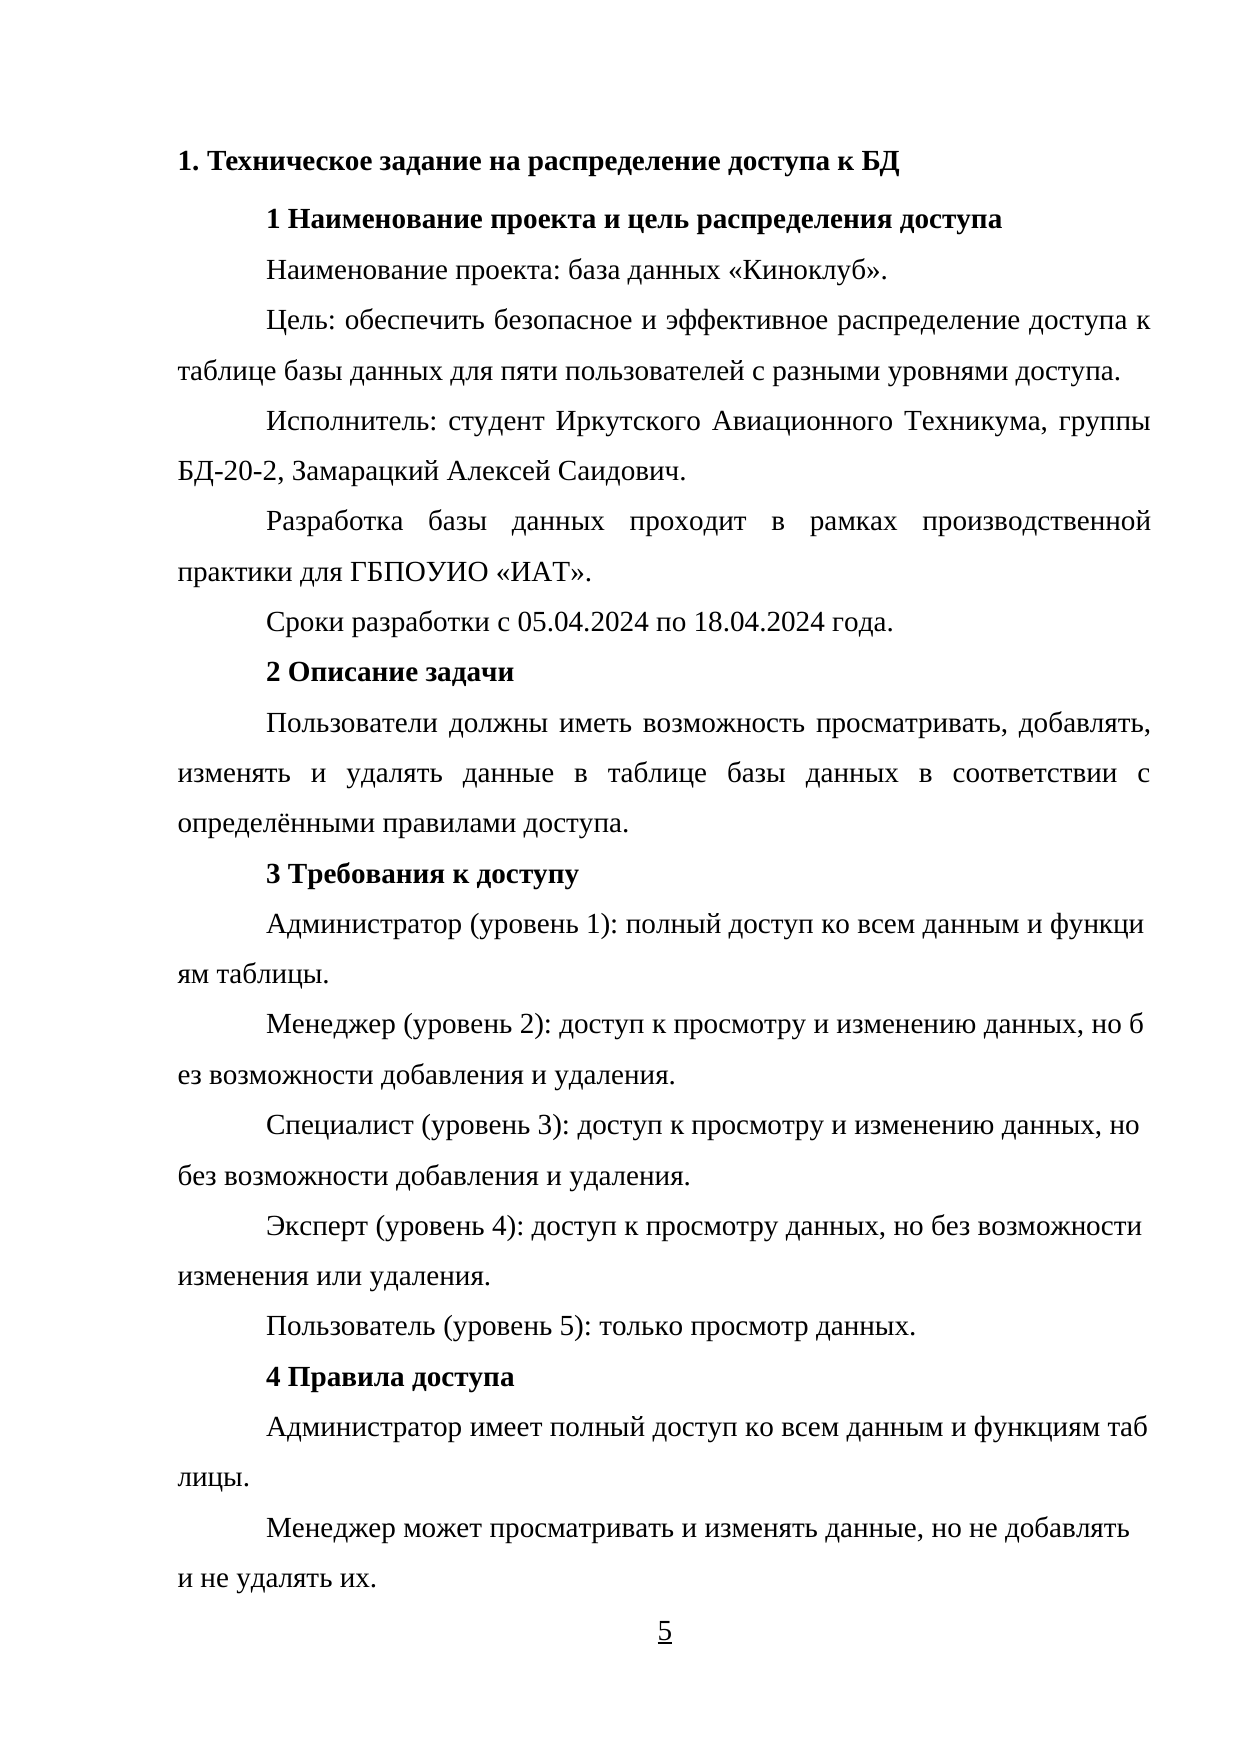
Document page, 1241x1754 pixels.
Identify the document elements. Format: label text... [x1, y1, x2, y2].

text Пользователи должны иметь возможность просматривать, добавлять, изменять и удалять данные в таблице базы данных в соответствии с определёнными правилами доступа. [177, 705, 1152, 839]
text Пользователь (уровень 5): только просмотр данных. [177, 1308, 1152, 1342]
text Цель: обеспечить безопасное и эффективное распределение доступа к таблице базы данных для пяти пользователей с разными уровнями доступа. [177, 302, 1152, 386]
text Эксперт (уровень 4): доступ к просмотру данных, но без возможности изменения или удаления. [177, 1208, 1152, 1292]
text Менеджер может просматривать и изменять данные, но не добавлять и не удалять их. [177, 1510, 1152, 1594]
text Сроки разработки с 05.04.2024 по 18.04.2024 года. [177, 604, 1152, 638]
text Администратор (уровень 1): полный доступ ко всем данным и функциям таблицы. [177, 906, 1152, 990]
text Наименование проекта: база данных «Киноклуб». [177, 252, 1152, 286]
text Исполнитель: студент Иркутского Авиационного Техникума, группы БД-20-2, Замарацкий Алексей Саидович. [177, 403, 1152, 487]
text Менеджер (уровень 2): доступ к просмотру и изменению данных, но без возможности добавления и удаления. [177, 1007, 1152, 1091]
text Разработка базы данных проходит в рамках производственной практики для ГБПОУИО «ИАТ». [177, 503, 1152, 587]
text Администратор имеет полный доступ ко всем данным и функциям таблицы. [177, 1409, 1152, 1493]
text 2 Описание задачи [177, 654, 1152, 688]
list Техническое задание на распределение доступа к БД [177, 143, 1152, 177]
text 3 Требования к доступу [177, 856, 1152, 889]
text Специалист (уровень 3): доступ к просмотру и изменению данных, но без возможности добавления и удаления. [177, 1107, 1152, 1191]
text 1 Наименование проекта и цель распределения доступа [177, 202, 1152, 235]
text 4 Правила доступа [177, 1359, 1152, 1392]
